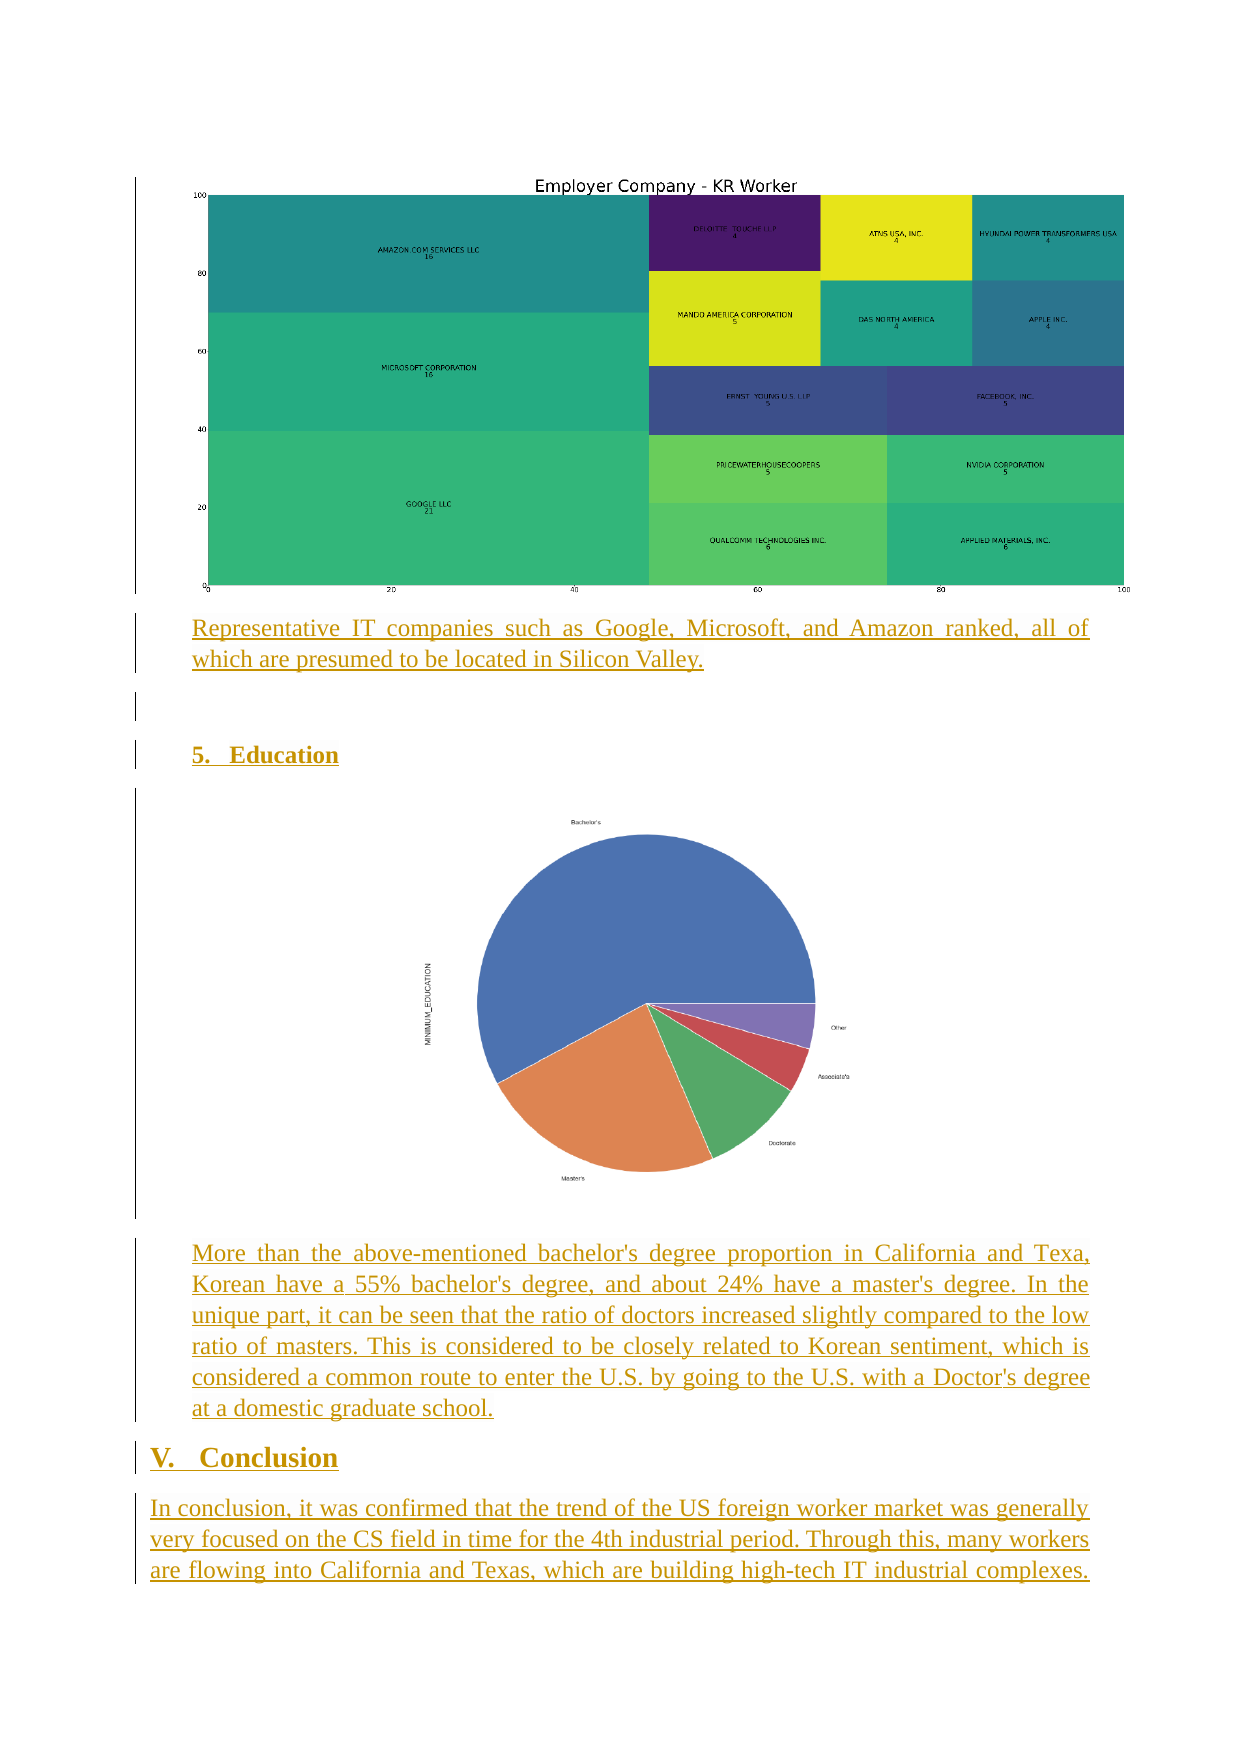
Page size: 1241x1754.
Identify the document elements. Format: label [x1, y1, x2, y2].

picture [191, 177, 1132, 595]
picture [421, 787, 862, 1219]
